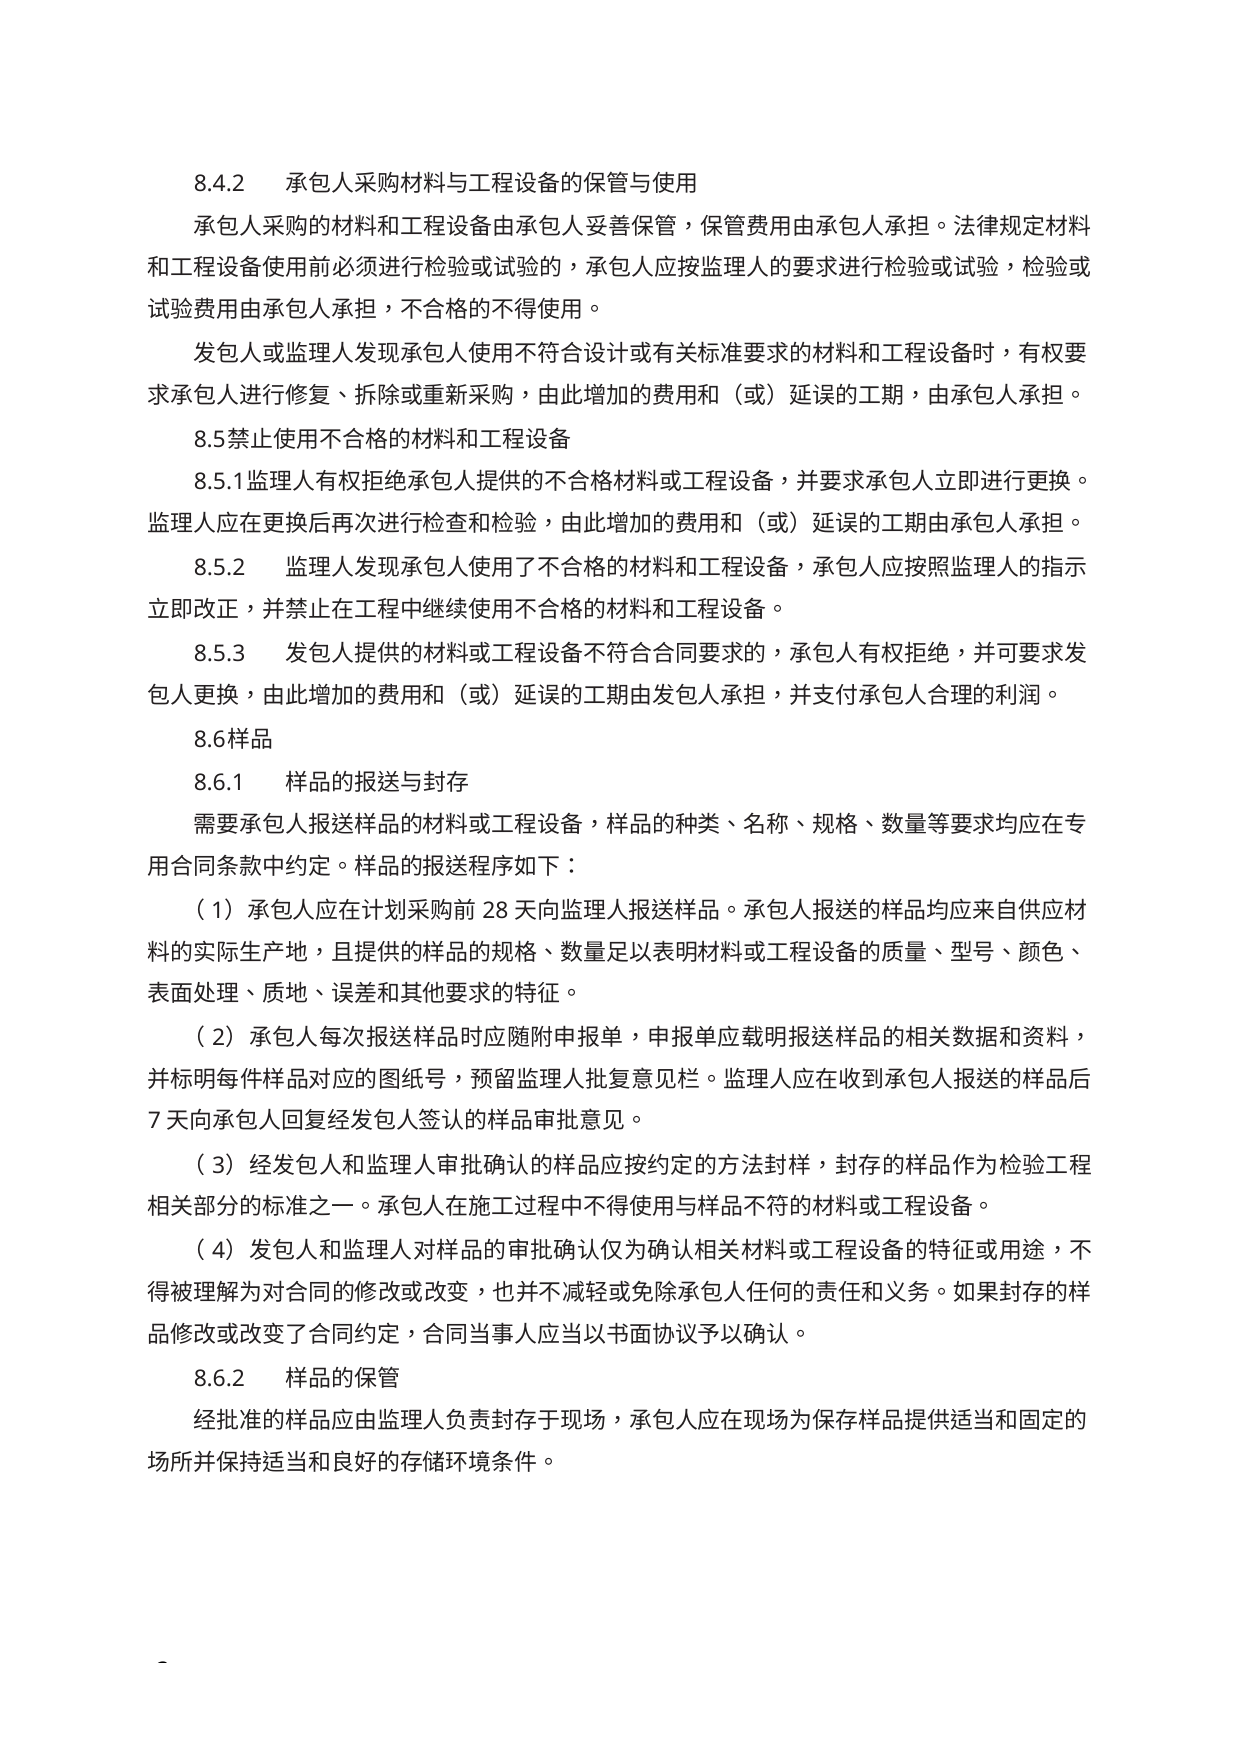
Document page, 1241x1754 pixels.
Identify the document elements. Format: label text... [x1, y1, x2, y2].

text （ 4）发包人和监理人对样品的审批确认仅为确认相关材料或工程设备的特征或用途，不得被理解为对合同的修改或改变，也并不减轻或免除承包人任何的责任和义务。如果封存的样品修改或改变了合同约定，合同当事人应当以书面协议予以确认。 [148, 1234, 1093, 1349]
text （ 2）承包人每次报送样品时应随附申报单，申报单应载明报送样品的相关数据和资料，并标明每件样品对应的图纸号，预留监理人批复意见栏。监理人应在收到承包人报送的样品后 7 天向承包人回复经发包人签认的样品审批意见。 [148, 1021, 1093, 1136]
list 样品 [193, 723, 1115, 754]
list 样品的保管 [193, 1362, 1115, 1393]
text （ 1）承包人应在计划采购前 28 天向监理人报送样品。承包人报送的样品均应来自供应材料的实际生产地，且提供的样品的规格、数量足以表明材料或工程设备的质量、型号、颜色、表面处理、质地、误差和其他要求的特征。 [148, 894, 1106, 1008]
text 发包人或监理人发现承包人使用不符合设计或有关标准要求的材料和工程设备时，有权要求承包人进行修复、拆除或重新采购，由此增加的费用和（或）延误的工期，由承包人承担。 [148, 337, 1092, 410]
list 样品的报送与封存 [193, 765, 1115, 797]
text （ 3）经发包人和监理人审批确认的样品应按约定的方法封样，封存的样品作为检验工程相关部分的标准之一。承包人在施工过程中不得使用与样品不符的材料或工程设备。 [148, 1149, 1093, 1221]
text 承包人采购的材料和工程设备由承包人妥善保管，保管费用由承包人承担。法律规定材料和工程设备使用前必须进行检验或试验的，承包人应按监理人的要求进行检验或试验，检验或试验费用由承包人承担，不合格的不得使用。 [148, 210, 1093, 324]
list 发包人提供的材料或工程设备不符合合同要求的，承包人有权拒绝，并可要求发包人更换，由此增加的费用和（或）延误的工期由发包人承担，并支付承包人合理的利润。 [148, 637, 1093, 710]
text 需要承包人报送样品的材料或工程设备，样品的种类、名称、规格、数量等要求均应在专用合同条款中约定。样品的报送程序如下： [148, 808, 1092, 881]
list 禁止使用不合格的材料和工程设备 [193, 423, 1115, 454]
list 承包人采购材料与工程设备的保管与使用 [193, 167, 1115, 198]
text 经批准的样品应由监理人负责封存于现场，承包人应在现场为保存样品提供适当和固定的场所并保持适当和良好的存储环境条件。 [148, 1404, 1092, 1477]
list 监理人发现承包人使用了不合格的材料和工程设备，承包人应按照监理人的指示立即改正，并禁止在工程中继续使用不合格的材料和工程设备。 [148, 551, 1093, 624]
list 监理人有权拒绝承包人提供的不合格材料或工程设备，并要求承包人立即进行更换。监理人应在更换后再次进行检查和检验，由此增加的费用和（或）延误的工期由承包人承担。 [148, 465, 1104, 538]
